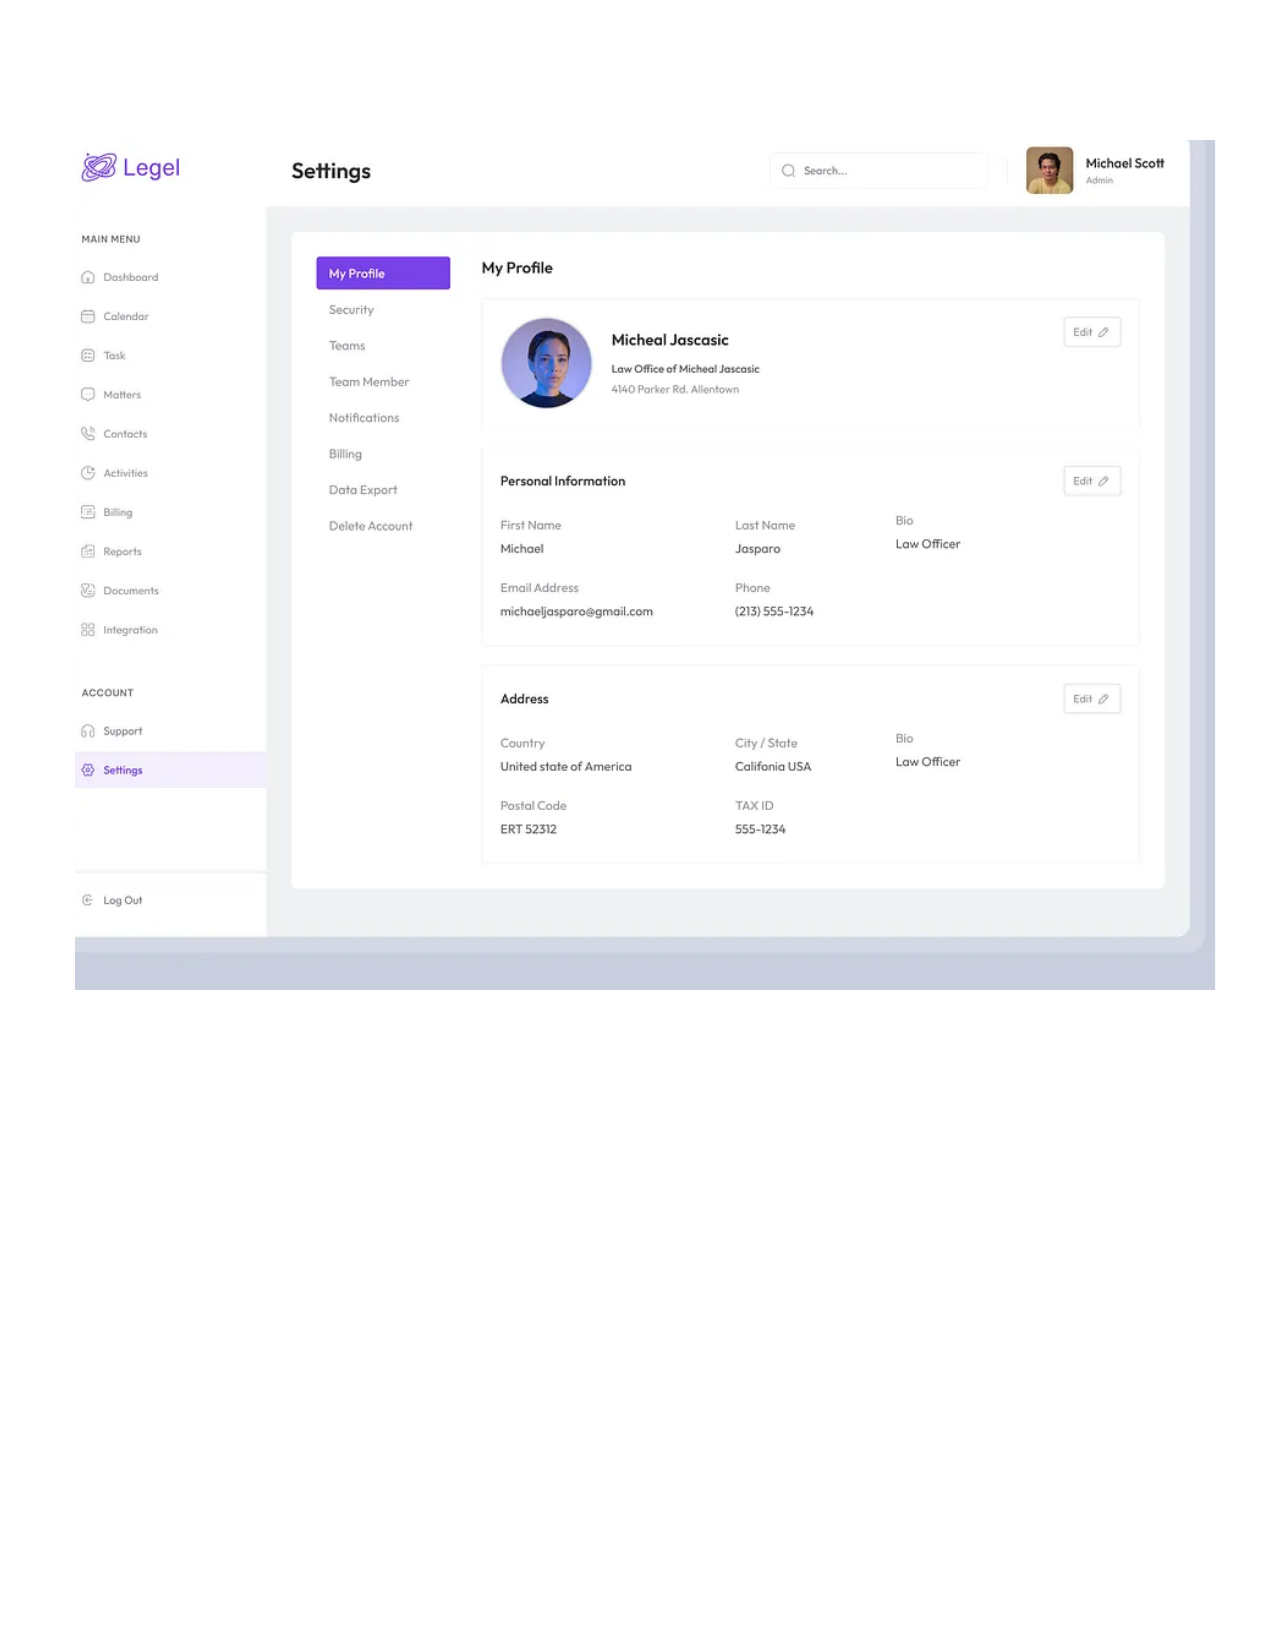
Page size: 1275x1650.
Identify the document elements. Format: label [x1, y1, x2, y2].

picture [75, 140, 1216, 990]
